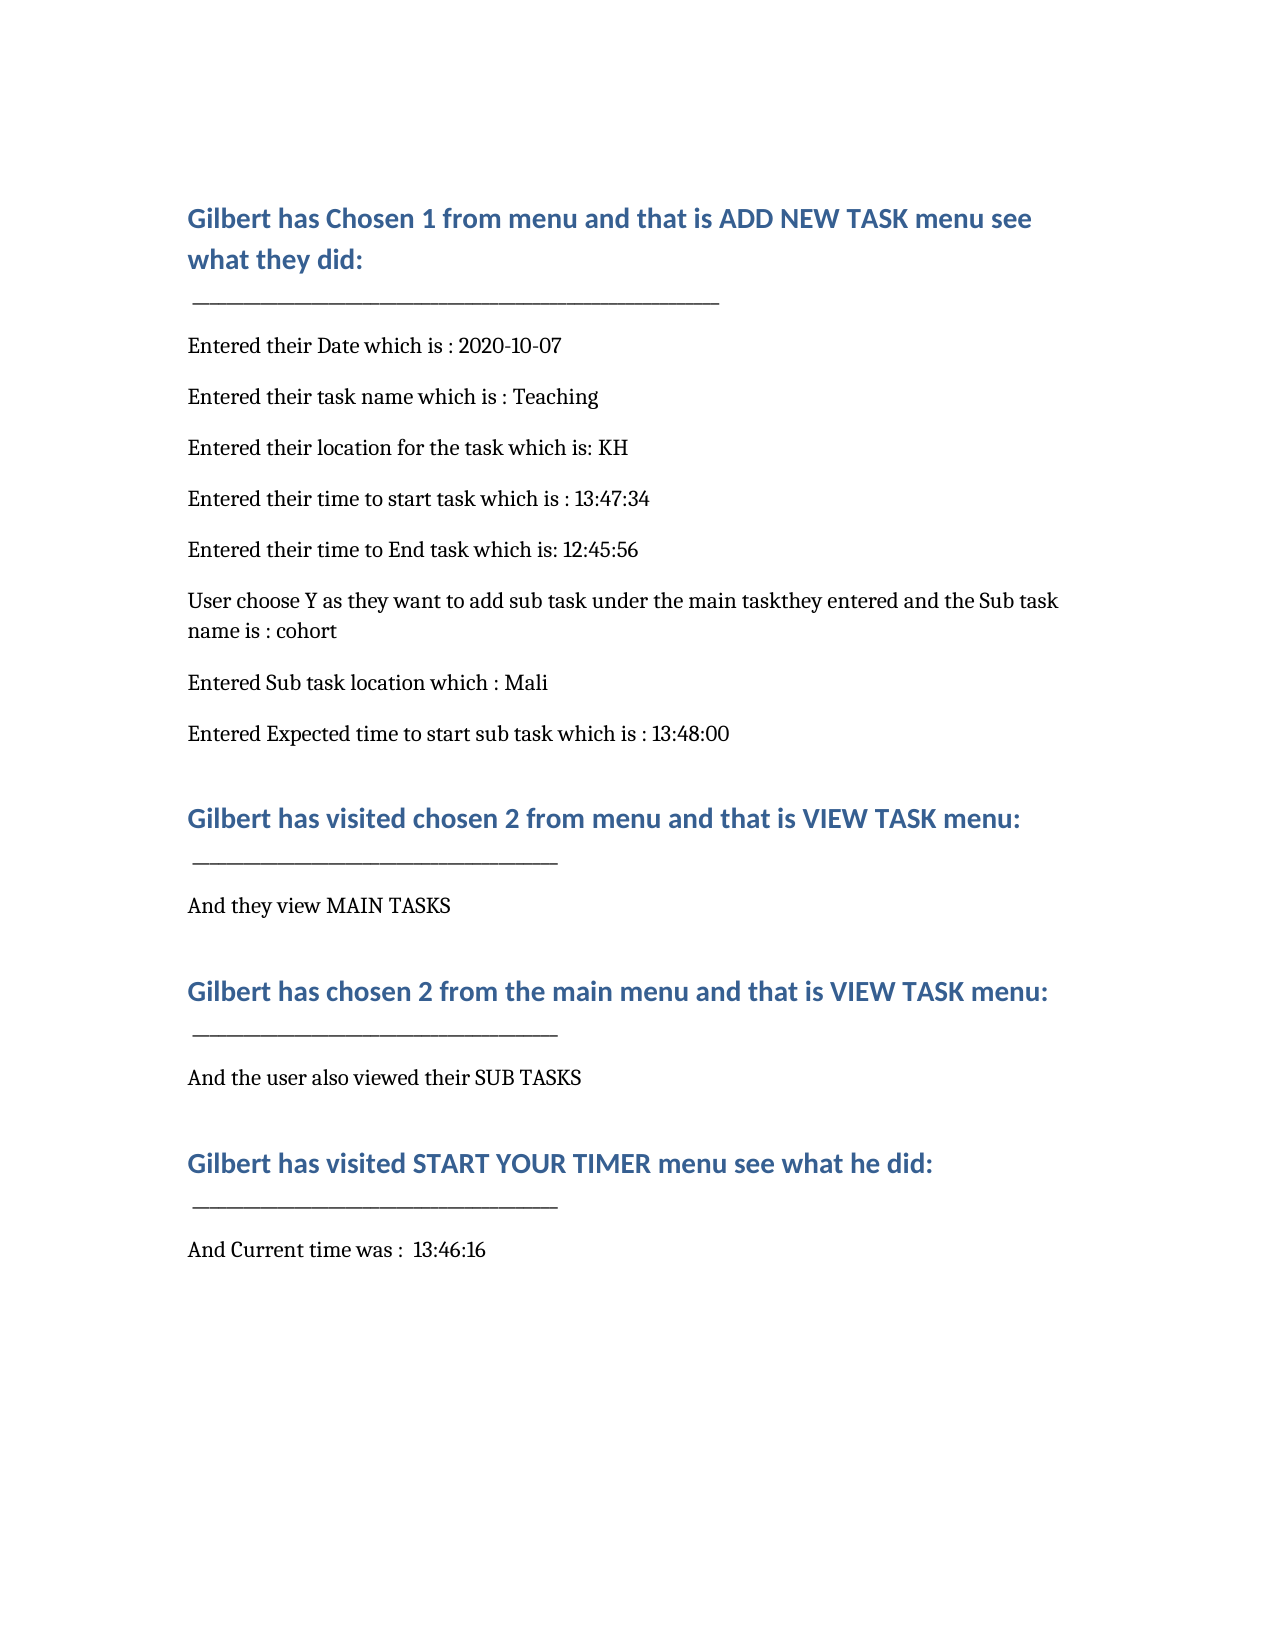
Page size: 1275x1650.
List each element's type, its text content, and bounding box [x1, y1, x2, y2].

text Entered their location for the task which is: KH [187, 435, 1087, 461]
text And the user also viewed their SUB TASKS [187, 1065, 1087, 1091]
text And Current time was : 13:46:16 [187, 1237, 1087, 1263]
text Entered their Date which is : 2020-10-07 [187, 333, 1087, 359]
text User choose Y as they want to add sub task under the main taskthey entered and the Sub task name is : cohort [187, 588, 1087, 645]
subtitle Gilbert has chosen 2 from the main menu and that is VIEW TASK menu: [187, 973, 1087, 1008]
text Entered their time to End task which is: 12:45:56 [187, 537, 1087, 563]
text ______________________________________________________________ [187, 282, 1087, 308]
subtitle Gilbert has visited START YOUR TIMER menu see what he did: [187, 1145, 1087, 1181]
text ___________________________________________ [187, 1186, 1087, 1212]
subtitle Gilbert has visited chosen 2 from menu and that is VIEW TASK menu: [187, 801, 1087, 836]
text Entered their time to start task which is : 13:47:34 [187, 486, 1087, 512]
text Entered Expected time to start sub task which is : 13:48:00 [187, 720, 1087, 747]
text ___________________________________________ [187, 842, 1087, 868]
text Entered their task name which is : Teaching [187, 384, 1087, 410]
text ___________________________________________ [187, 1014, 1087, 1040]
subtitle Gilbert has Chosen 1 from menu and that is ADD NEW TASK menu see what they did: [187, 200, 1087, 277]
text Entered Sub task location which : Mali [187, 669, 1087, 696]
text And they view MAIN TASKS [187, 893, 1087, 919]
